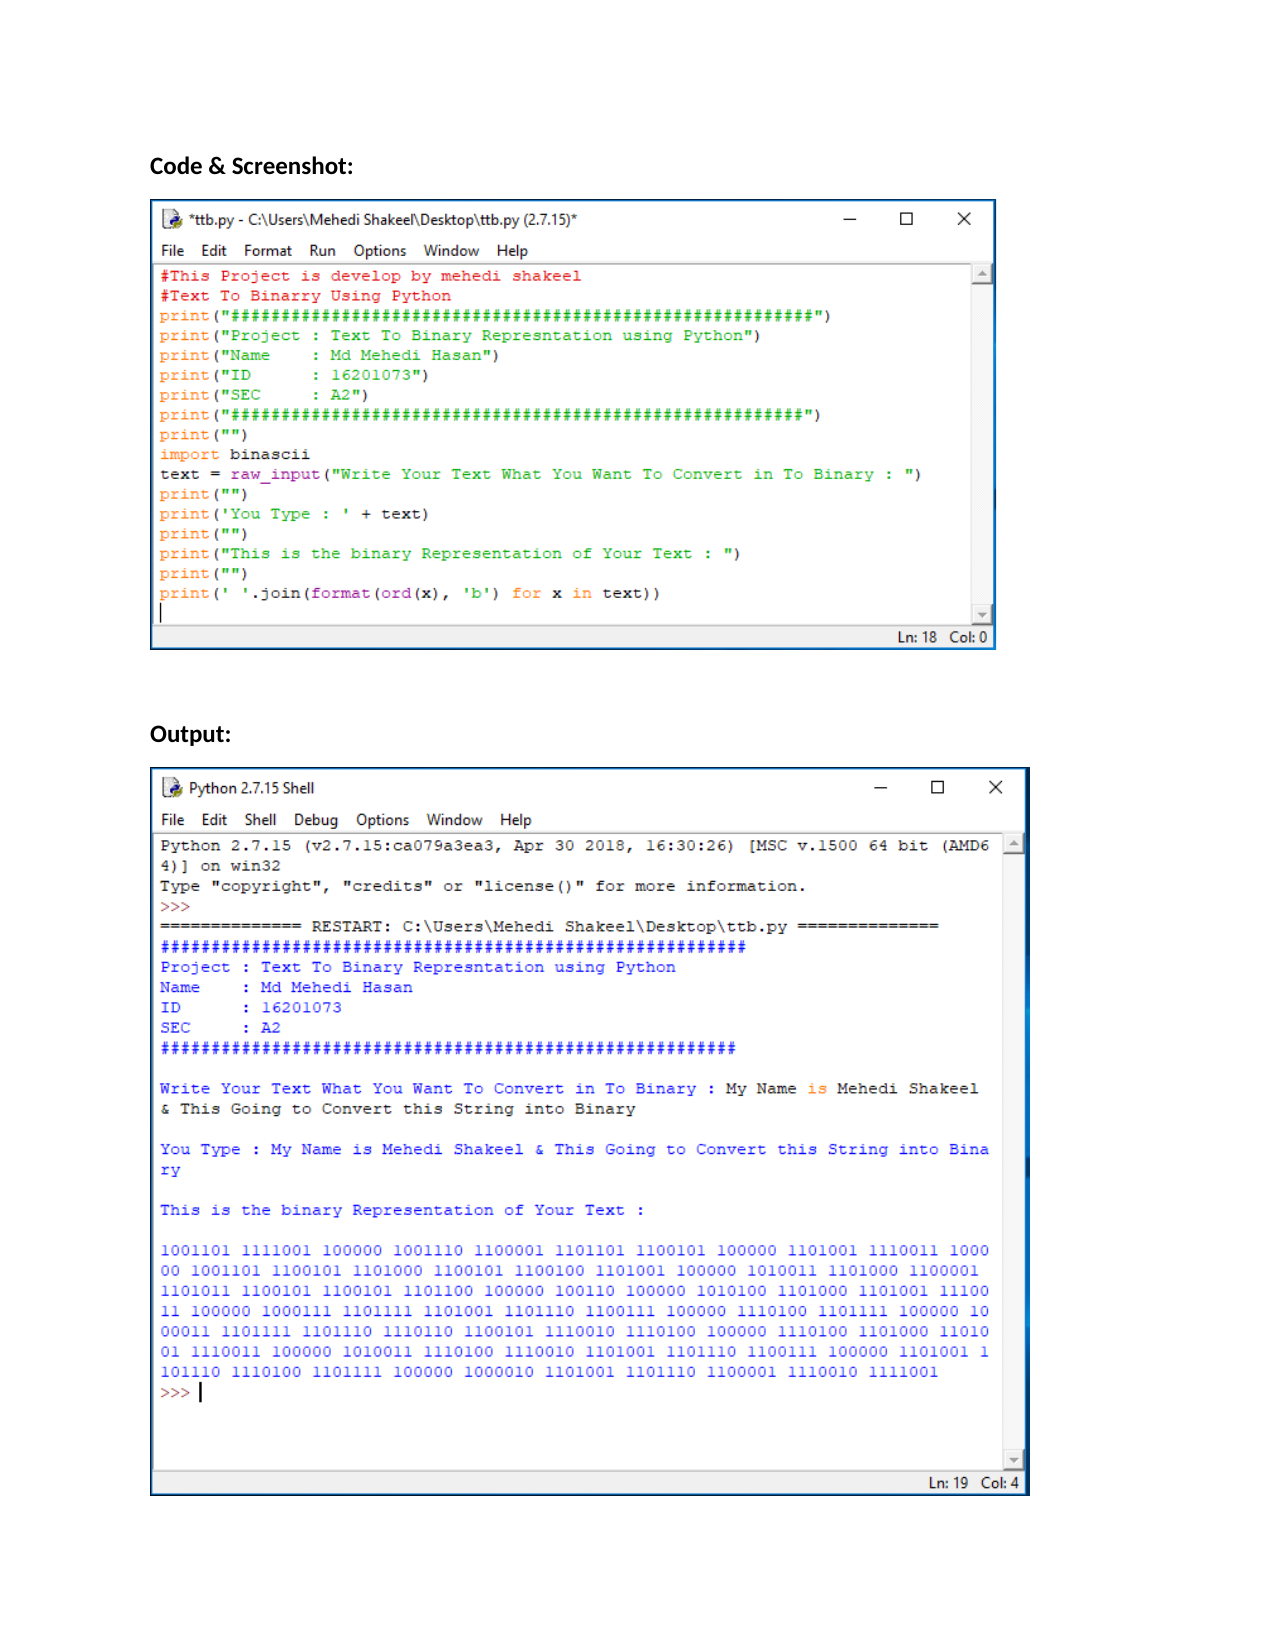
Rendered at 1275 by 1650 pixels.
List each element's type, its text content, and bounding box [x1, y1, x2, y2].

text Code & Screenshot: [150, 150, 1125, 181]
picture [150, 199, 997, 650]
text Output: [150, 718, 1125, 748]
picture [150, 767, 1030, 1496]
